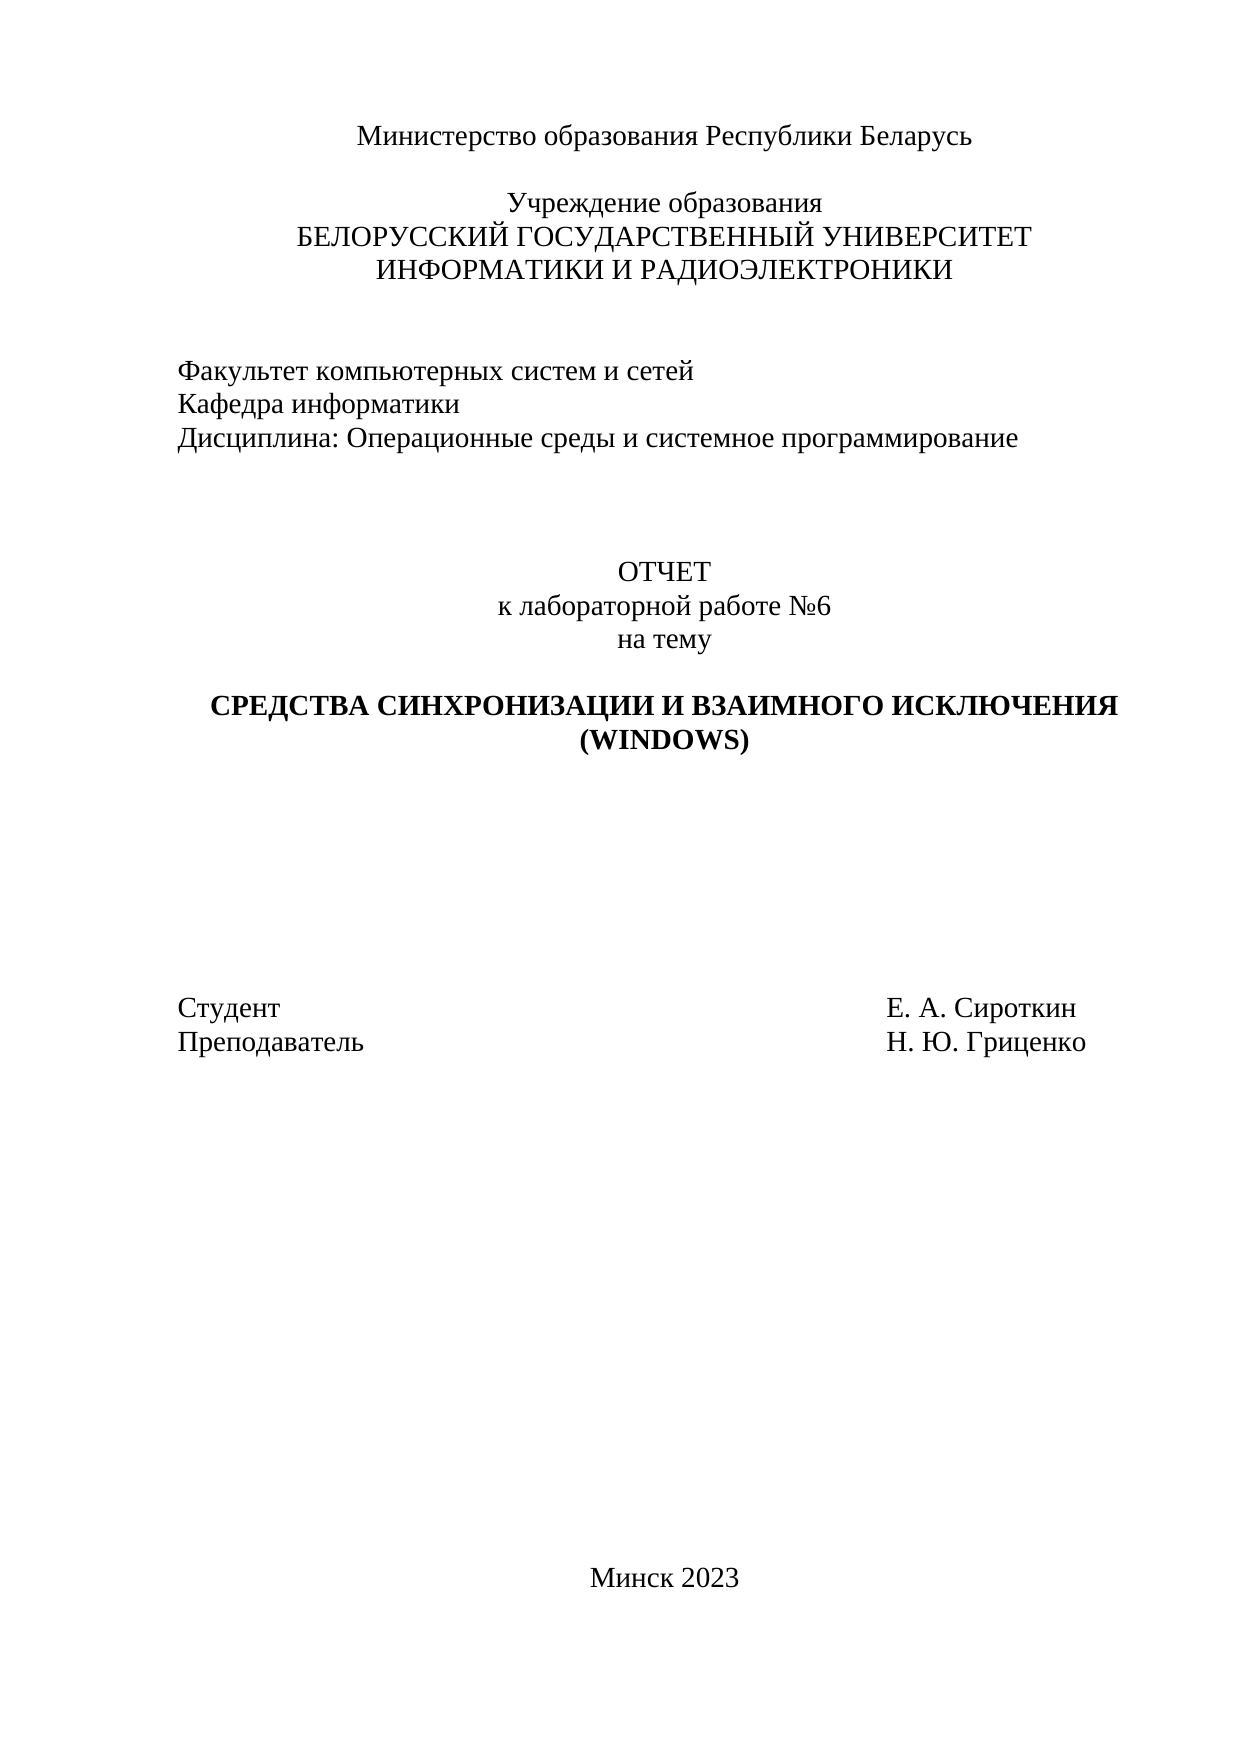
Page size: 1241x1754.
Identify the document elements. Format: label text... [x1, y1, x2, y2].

text к лабораторной работе №6 [177, 588, 1152, 621]
text БЕЛОРУССКИЙ ГОСУДАРСТВЕННЫЙ УНИВЕРСИТЕТ [177, 219, 1152, 252]
text ОТЧЕТ [177, 554, 1152, 588]
text Студент Е. А. Сироткин [177, 990, 1152, 1024]
text Учреждение образования [177, 185, 1152, 219]
text на тему [177, 621, 1152, 655]
text Министерство образования Республики Беларусь [177, 118, 1152, 152]
text Кафедра информатики [177, 386, 1152, 420]
text Минск 2023 [177, 1560, 1152, 1594]
text ИНФОРМАТИКИ И РАДИОЭЛЕКТРОНИКИ [177, 252, 1152, 286]
text Дисциплина: Операционные среды и системное программирование [177, 420, 1152, 453]
text Факультет компьютерных систем и сетей [177, 353, 1152, 386]
text Преподаватель Н. Ю. Гриценко [177, 1024, 1152, 1057]
text СРЕДСТВА СИНХРОНИЗАЦИИ И ВЗАИМНОГО ИСКЛЮЧЕНИЯ (WINDOWS) [177, 688, 1152, 755]
